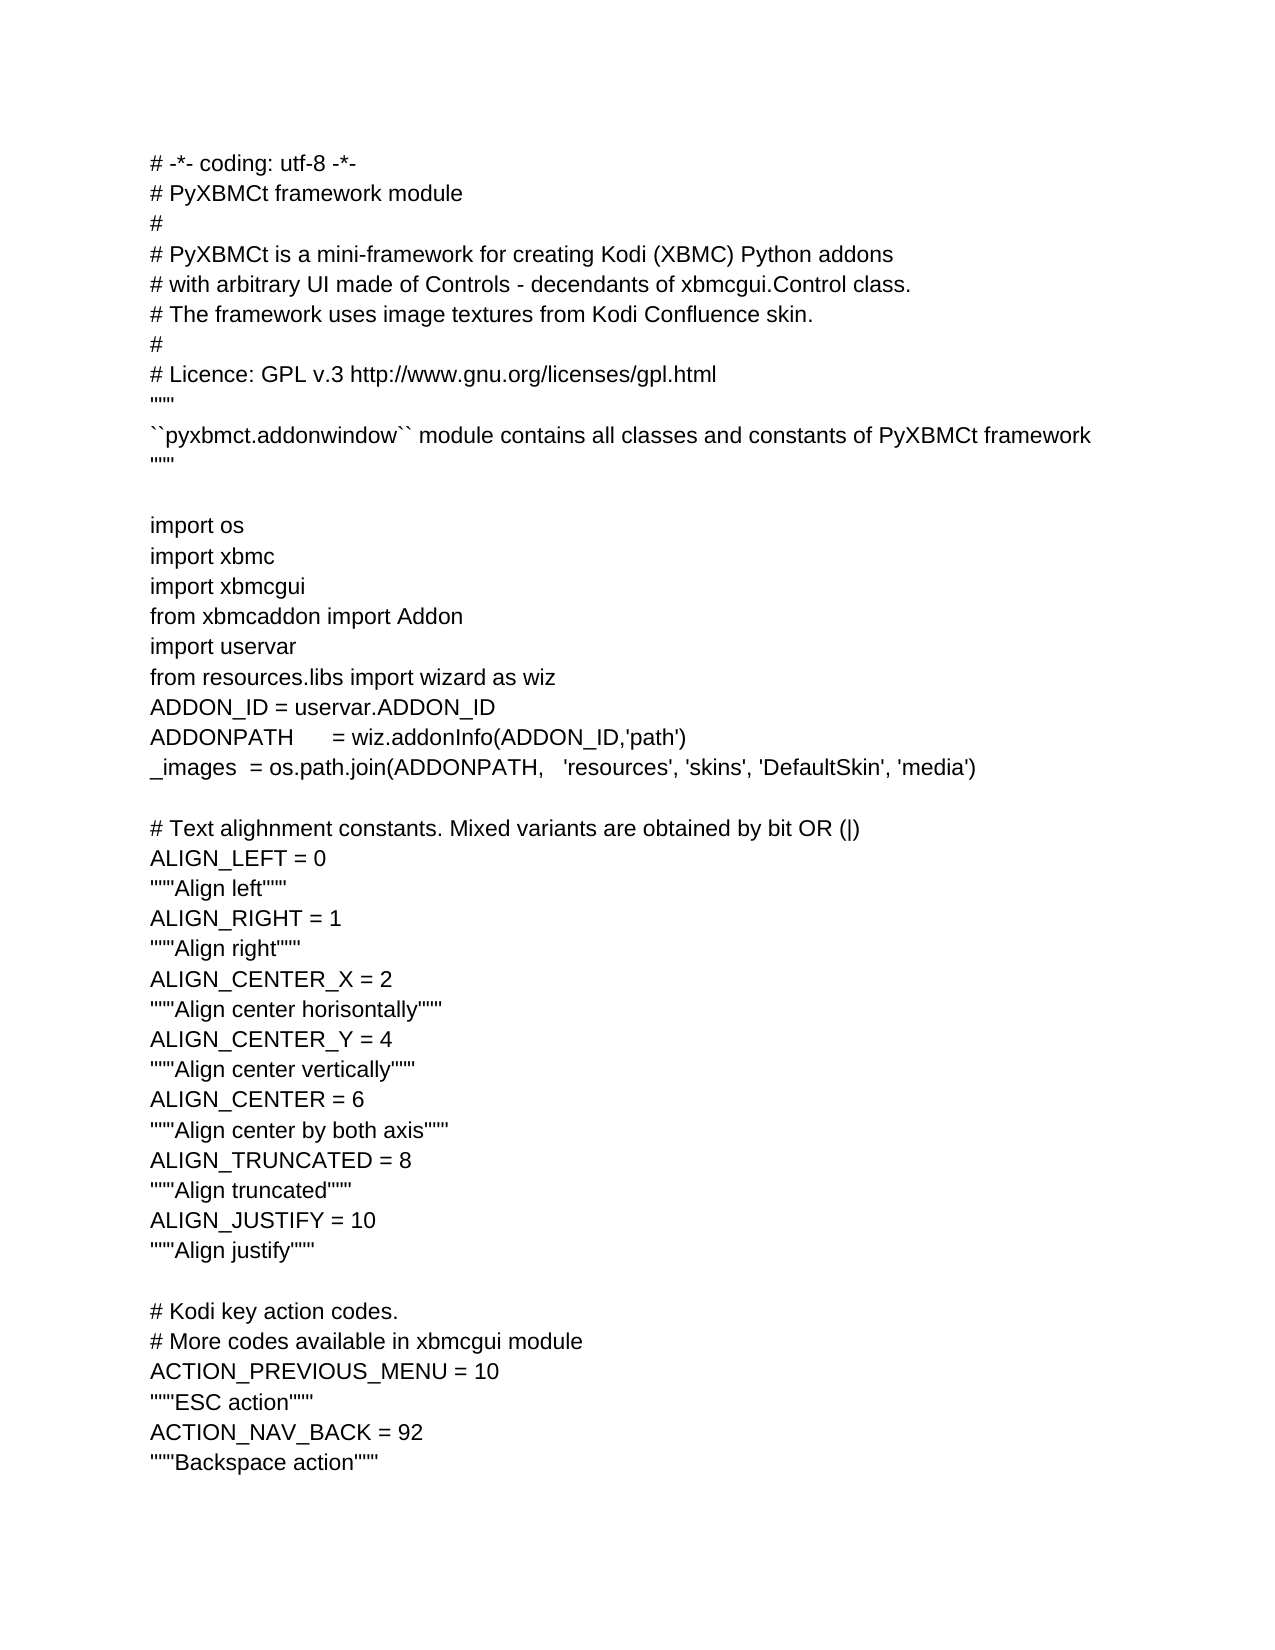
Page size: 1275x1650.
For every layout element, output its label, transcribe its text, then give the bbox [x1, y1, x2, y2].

text ADDON_ID = uservar.ADDON_ID [150, 694, 1125, 720]
text """Align center vertically""" [150, 1056, 1125, 1083]
text """ [150, 392, 1125, 418]
text ACTION_PREVIOUS_MENU = 10 [150, 1358, 1125, 1385]
text """ [150, 452, 1125, 478]
text ALIGN_CENTER_Y = 4 [150, 1026, 1125, 1052]
text import xbmcgui [150, 573, 1125, 599]
text # Kodi key action codes. [150, 1298, 1125, 1324]
text ALIGN_LEFT = 0 [150, 845, 1125, 871]
text ALIGN_CENTER = 6 [150, 1086, 1125, 1113]
text _images = os.path.join(ADDONPATH, 'resources', 'skins', 'DefaultSkin', 'media') [150, 754, 1125, 781]
text # PyXBMCt framework module [150, 180, 1125, 207]
text ALIGN_RIGHT = 1 [150, 905, 1125, 932]
text ADDONPATH = wiz.addonInfo(ADDON_ID,'path') [150, 724, 1125, 750]
text import os [150, 512, 1125, 539]
text """Align center by both axis""" [150, 1117, 1125, 1143]
text # -*- coding: utf-8 -*- [150, 150, 1125, 176]
text from xbmcaddon import Addon [150, 603, 1125, 629]
text ACTION_NAV_BACK = 92 [150, 1419, 1125, 1445]
text ``pyxbmct.addonwindow`` module contains all classes and constants of PyXBMCt framework [150, 422, 1125, 448]
text import xbmc [150, 543, 1125, 569]
text # More codes available in xbmcgui module [150, 1328, 1125, 1354]
text ALIGN_CENTER_X = 2 [150, 966, 1125, 992]
text """Align truncated""" [150, 1177, 1125, 1203]
text ALIGN_JUSTIFY = 10 [150, 1207, 1125, 1234]
text # The framework uses image textures from Kodi Confluence skin. [150, 301, 1125, 327]
text """Backspace action""" [150, 1449, 1125, 1475]
text # PyXBMCt is a mini-framework for creating Kodi (XBMC) Python addons [150, 241, 1125, 267]
text # [150, 331, 1125, 358]
text """Align center horisontally""" [150, 996, 1125, 1022]
text # Text alighnment constants. Mixed variants are obtained by bit OR (|) [150, 814, 1125, 841]
text """Align left""" [150, 875, 1125, 901]
text import uservar [150, 633, 1125, 660]
text # Licence: GPL v.3 http://www.gnu.org/licenses/gpl.html [150, 361, 1125, 388]
text ALIGN_TRUNCATED = 8 [150, 1147, 1125, 1173]
text """Align right""" [150, 935, 1125, 962]
text """Align justify""" [150, 1237, 1125, 1264]
text # with arbitrary UI made of Controls - decendants of xbmcgui.Control class. [150, 271, 1125, 297]
text # [150, 210, 1125, 237]
text """ESC action""" [150, 1388, 1125, 1415]
text from resources.libs import wizard as wiz [150, 663, 1125, 690]
